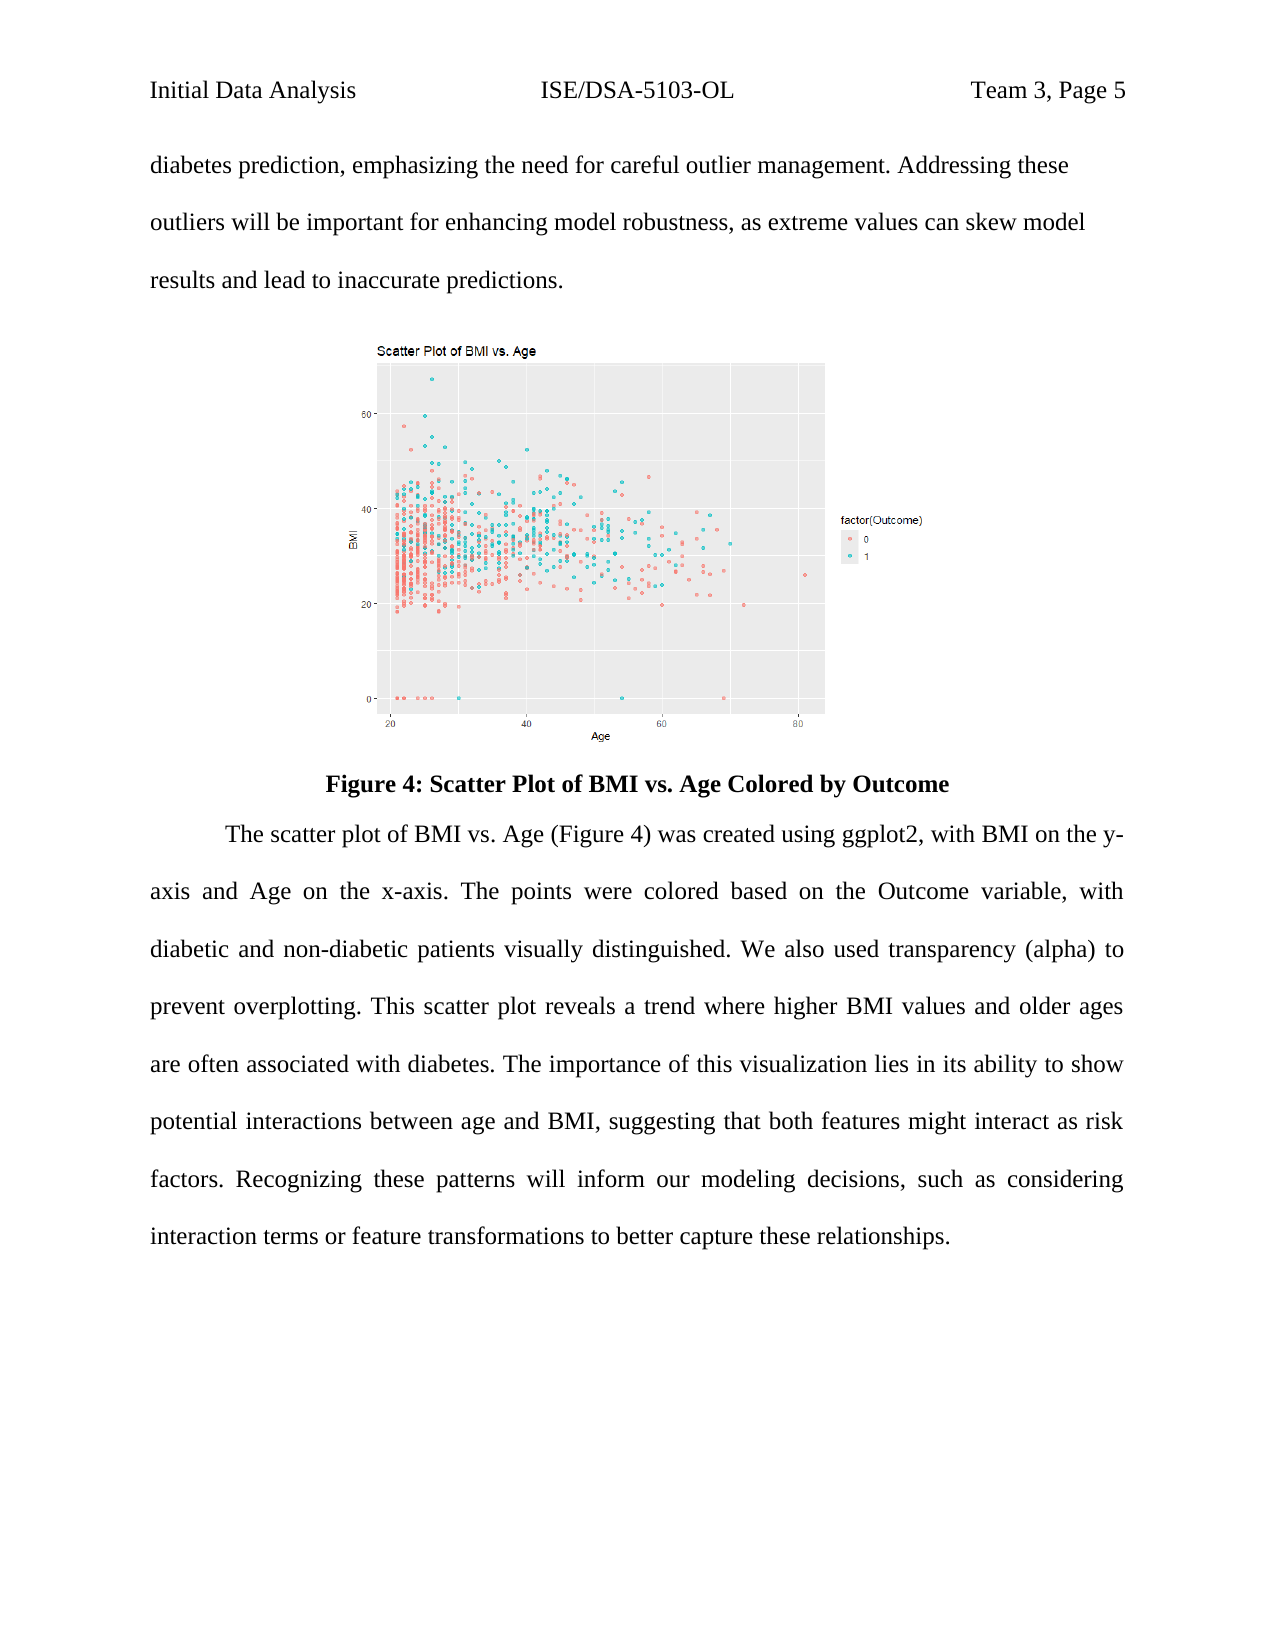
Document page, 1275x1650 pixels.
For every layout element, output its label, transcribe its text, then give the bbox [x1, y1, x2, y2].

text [150, 150, 1125, 294]
text Figure 4: Scatter Plot of BMI vs. Age Colored by Outcome [150, 769, 1125, 798]
text The scatter plot of BMI vs. Age (Figure 4) was created using ggplot2, with BMI on the y-axis and Age on the x-axis. The points were colored based on the Outcome variable, with diabetic and non-diabetic patients visually distinguished. We also used transparency (alpha) to prevent overplotting. This scatter plot reveals a trend where higher BMI values and older ages are often associated with diabetes. The importance of this visualization lies in its ability to show potential interactions between age and BMI, suggesting that both features might interact as risk factors. Recognizing these patterns will inform our modeling decisions, such as considering interaction terms or feature transformations to better capture these relationships. [150, 819, 1125, 1250]
